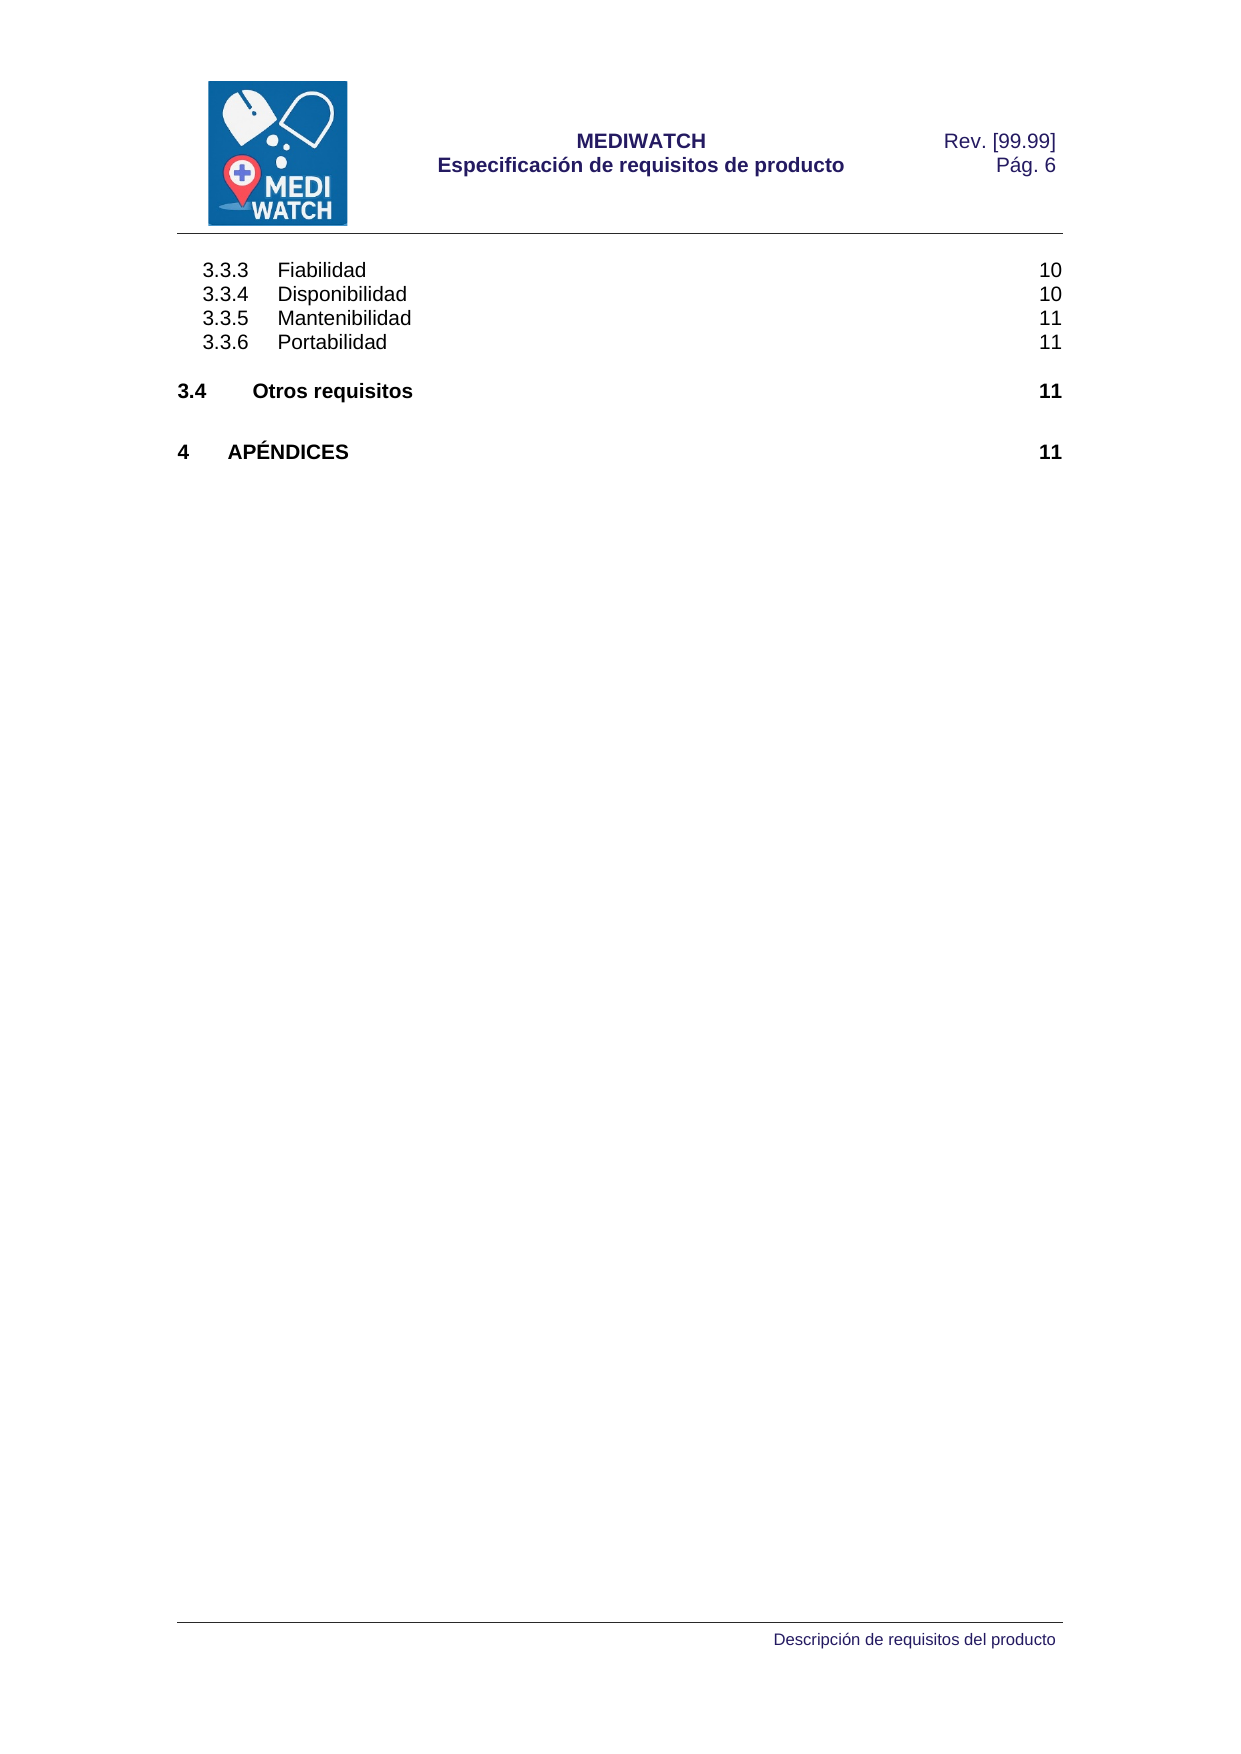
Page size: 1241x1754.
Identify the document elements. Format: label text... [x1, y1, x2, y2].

picture [208, 81, 348, 226]
text 3.3.3 Fiabilidad 10 [202, 258, 1063, 282]
text 3.4 Otros requisitos 11 [177, 378, 1063, 402]
text 3.3.4 Disponibilidad 10 [202, 282, 1063, 306]
text 4 Apéndices 11 [177, 440, 1063, 464]
text 3.3.6 Portabilidad 11 [202, 329, 1063, 353]
text 3.3.5 Mantenibilidad 11 [202, 306, 1063, 329]
